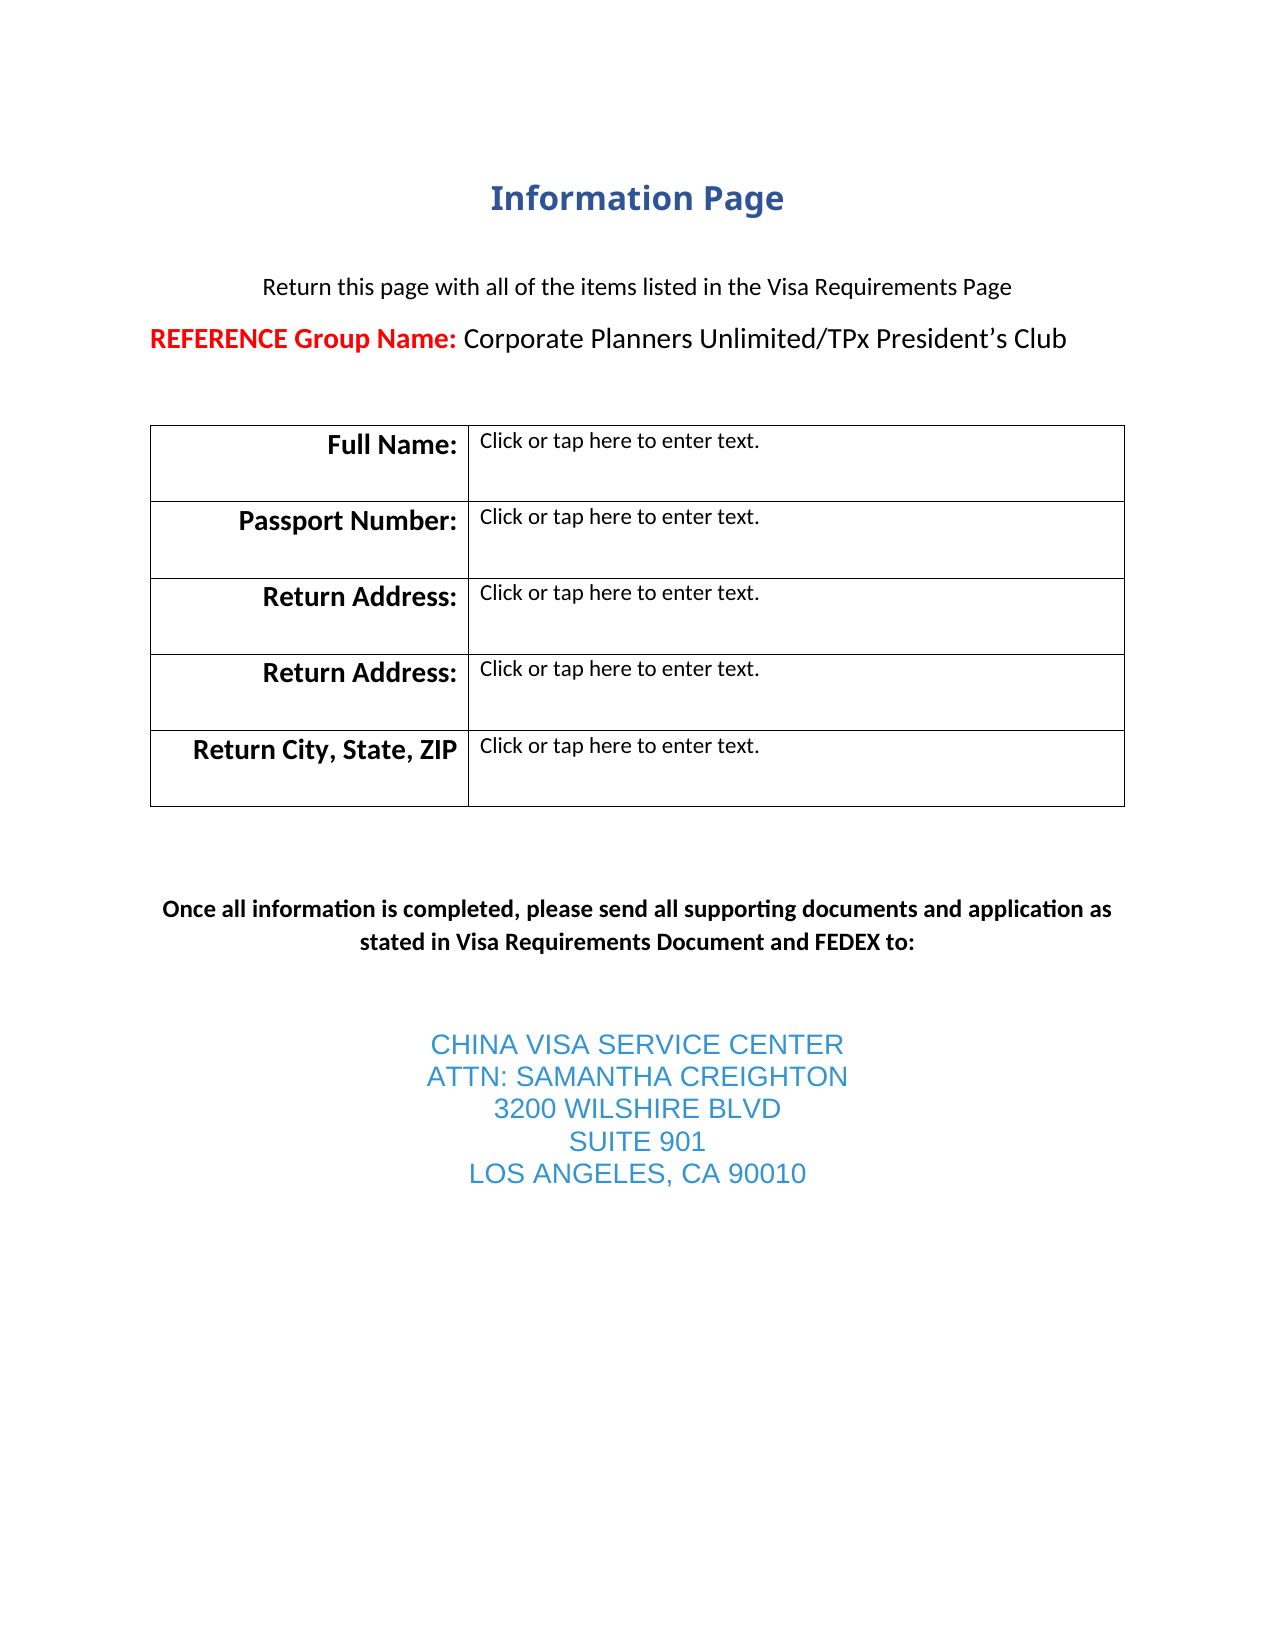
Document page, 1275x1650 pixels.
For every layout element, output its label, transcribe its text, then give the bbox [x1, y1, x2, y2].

text Once all information is completed, please send all supporting documents and application as stated in Visa Requirements Document and FEDEX to: [150, 893, 1125, 957]
table_cell Return Address: [151, 579, 468, 653]
table_cell Passport Number: [151, 502, 468, 577]
table_cell Return City, State, ZIP [151, 731, 468, 806]
text CHINA VISA SERVICE CENTER [150, 1028, 1125, 1060]
text Return this page with all of the items listed in the Visa Requirements Page [150, 271, 1125, 301]
subtitle Information Page [150, 175, 1125, 220]
table_cell Return Address: [151, 655, 468, 730]
text LOS ANGELES, CA 90010 [150, 1157, 1125, 1189]
text SUITE 901 [150, 1125, 1125, 1157]
text 3200 WILSHIRE BLVD [150, 1092, 1125, 1125]
text ATTN: SAMANTHA CREIGHTON [150, 1060, 1125, 1092]
table_header Full Name: [151, 426, 468, 501]
text REFERENCE Group Name: Corporate Planners Unlimited/TPx President’s Club [150, 320, 1125, 356]
